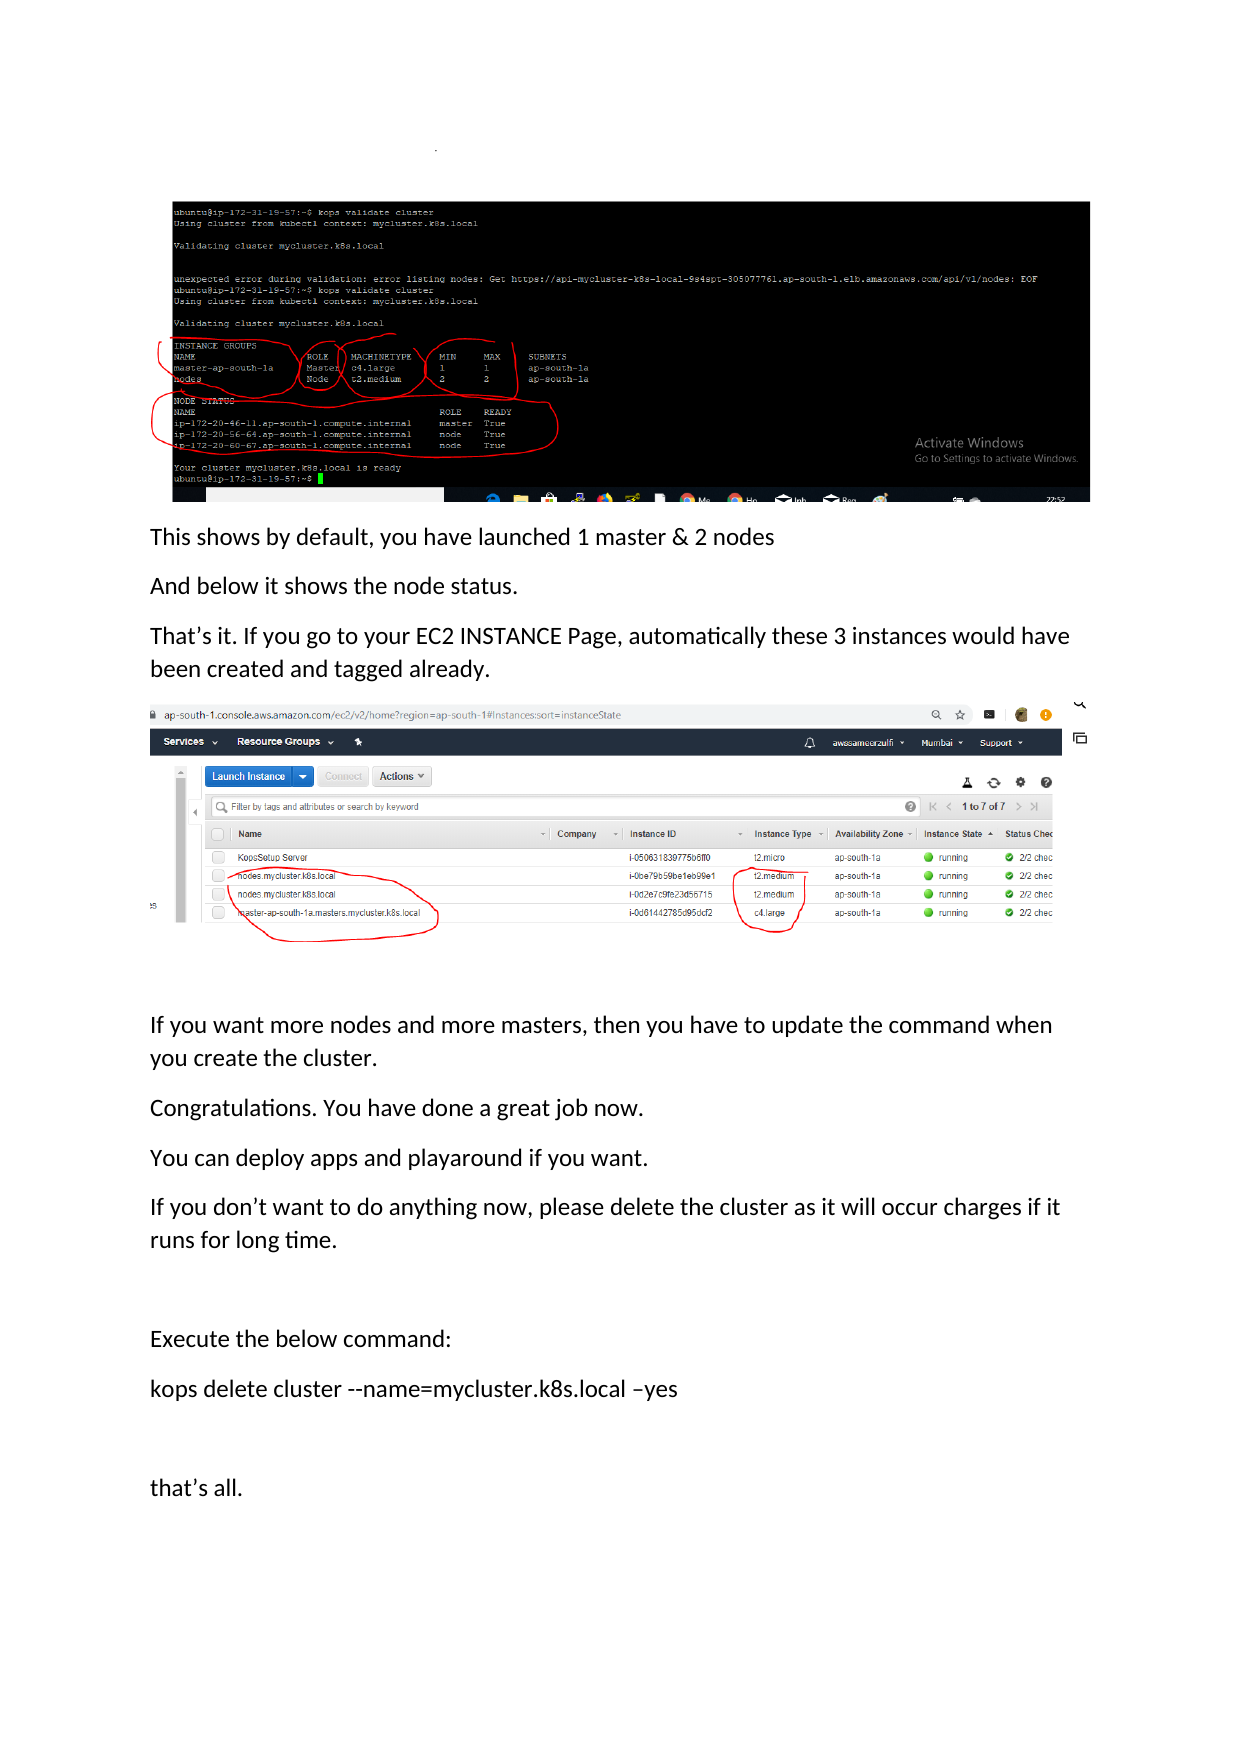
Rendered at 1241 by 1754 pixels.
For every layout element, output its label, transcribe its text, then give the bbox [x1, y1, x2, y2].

text And below it shows the node status. [150, 570, 1090, 601]
picture [150, 150, 1091, 502]
text Congratulations. You have done a great job now. [150, 1092, 1090, 1123]
text If you want more nodes and more masters, then you have to update the command when you create the cluster. [150, 1010, 1090, 1073]
text Execute the below command: [150, 1323, 1090, 1354]
text kops delete cluster --name=mycluster.k8s.local –yes [150, 1373, 1090, 1403]
text This shows by default, you have launched 1 master & 2 nodes [150, 521, 1090, 551]
text That’s it. If you go to your EC2 INSTANCE Page, automatically these 3 instances would have been created and tagged already. [150, 620, 1090, 683]
text You can deploy apps and playaround if you want. [150, 1142, 1090, 1172]
picture [150, 702, 1091, 942]
text that’s all. [150, 1472, 1090, 1503]
text If you don’t want to do anything now, please delete the cluster as it will occur charges if it runs for long time. [150, 1191, 1090, 1255]
